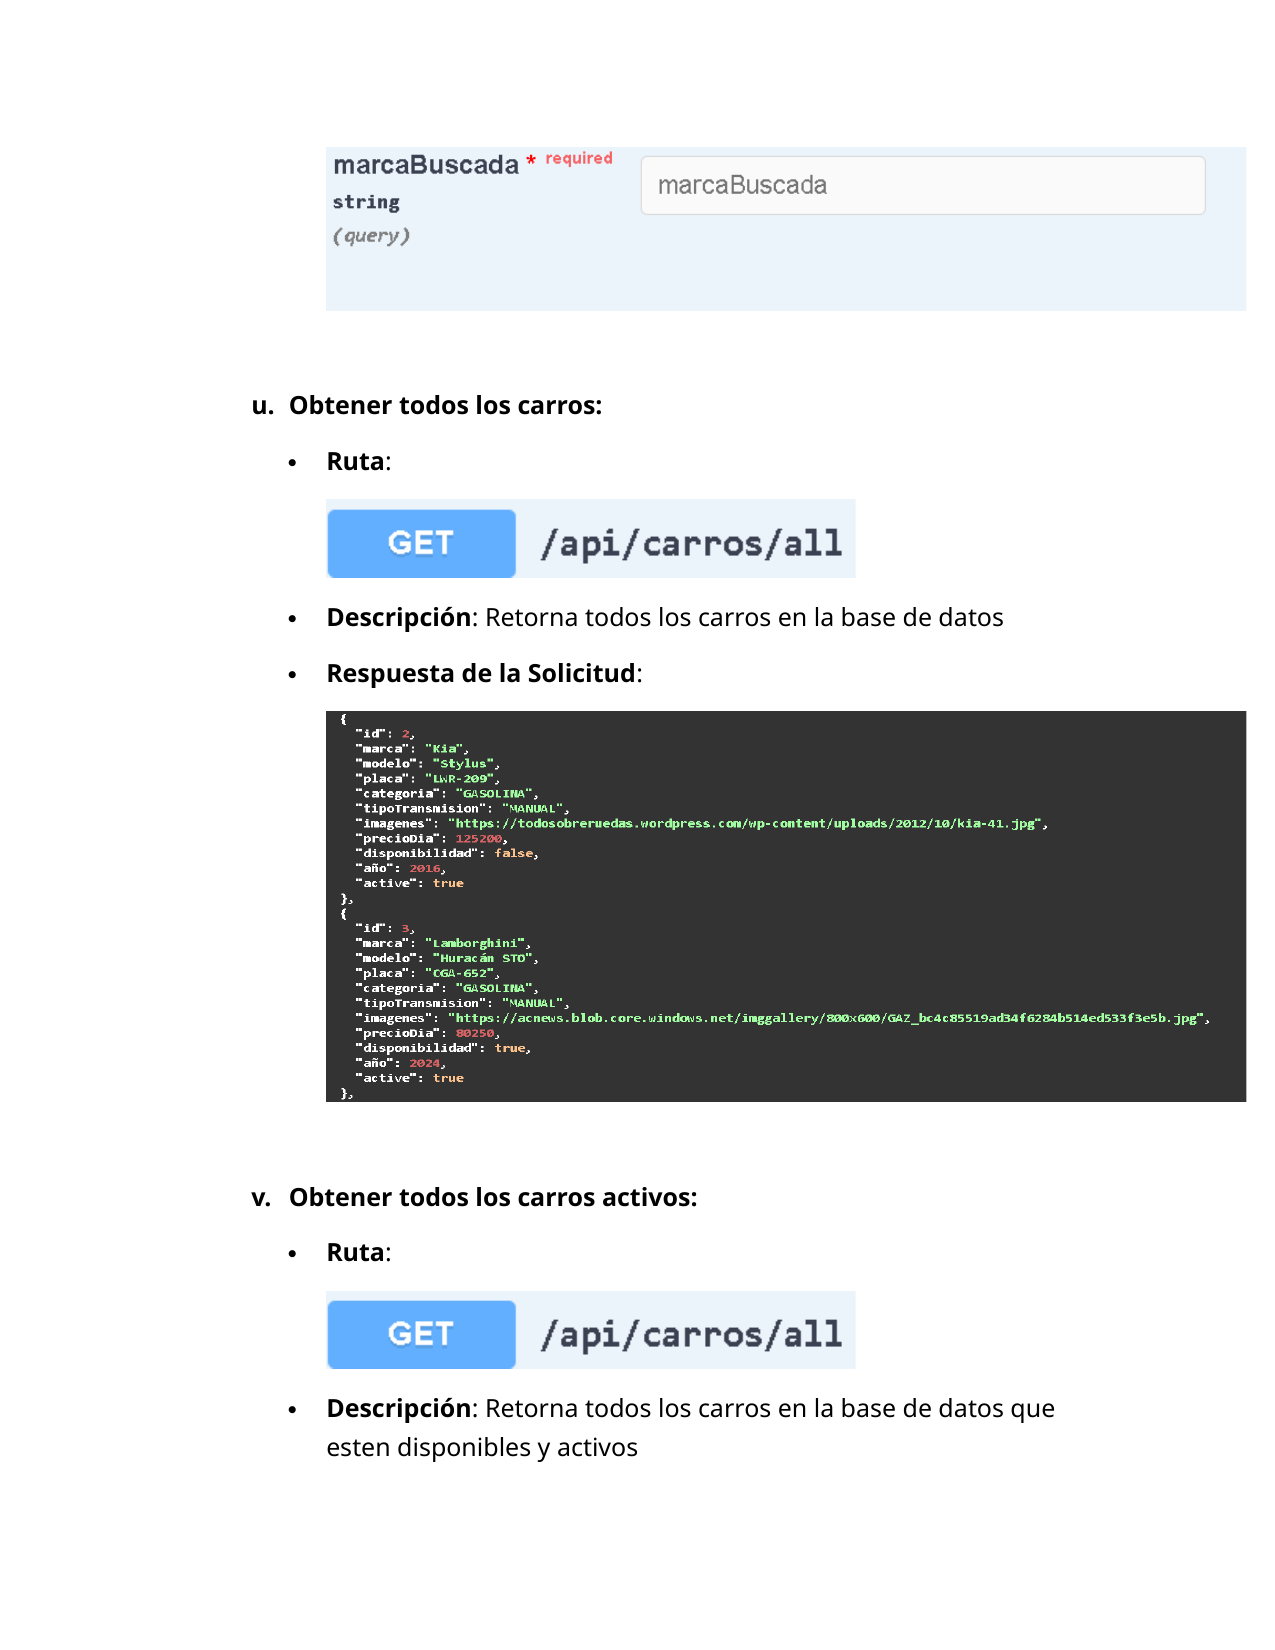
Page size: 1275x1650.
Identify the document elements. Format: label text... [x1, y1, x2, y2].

picture [326, 499, 856, 578]
picture [326, 711, 1247, 1102]
picture [326, 147, 1247, 311]
list Descripción: Retorna todos los carros en la base de datos [288, 599, 1098, 633]
list Ruta: [288, 444, 1098, 478]
list Descripción: Retorna todos los carros en la base de datos que esten disponibles y activos [288, 1391, 1098, 1464]
list Obtener todos los carros activos: [251, 1179, 1098, 1213]
list Ruta: [288, 1235, 1098, 1269]
list Respuesta de la Solicitud: [288, 655, 1098, 689]
picture [326, 1291, 856, 1369]
list Obtener todos los carros: [251, 388, 1098, 422]
